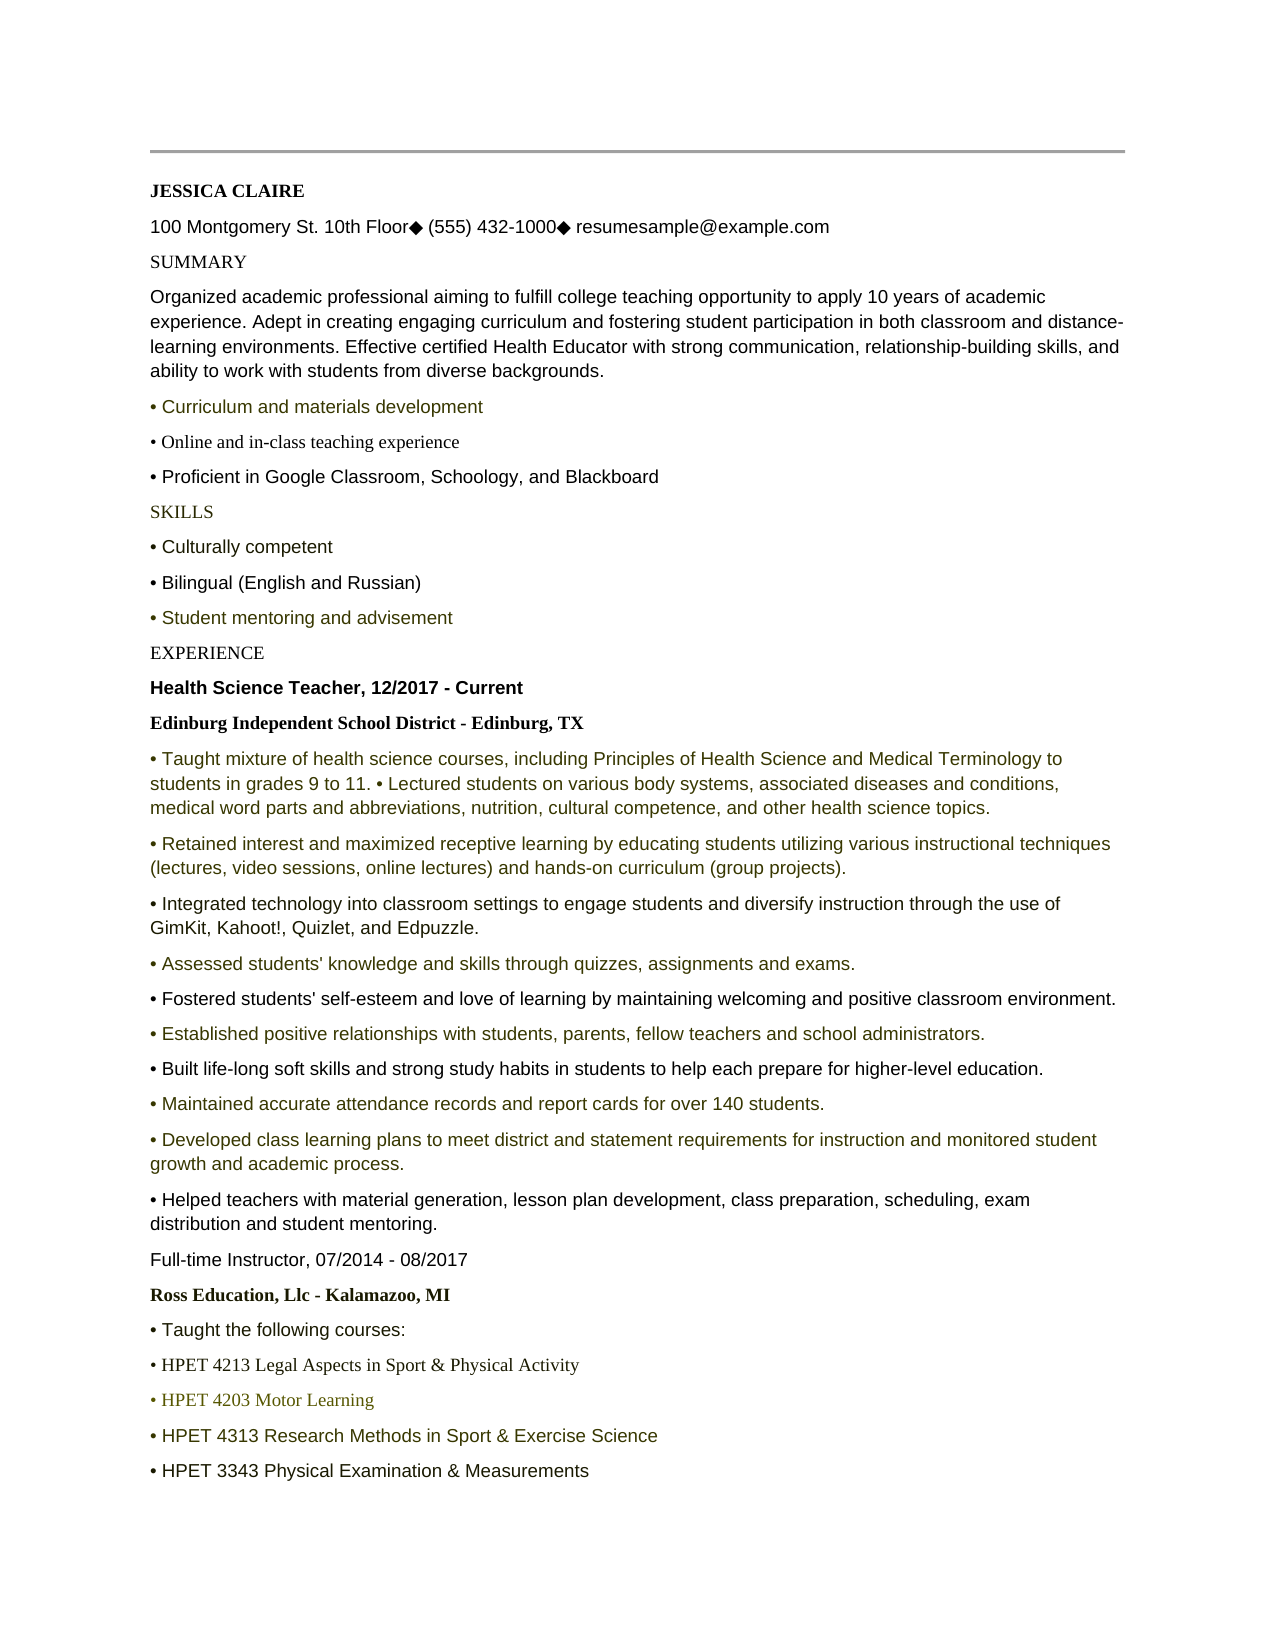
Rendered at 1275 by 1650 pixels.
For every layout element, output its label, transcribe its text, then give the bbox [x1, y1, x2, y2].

text Ross Education, Llc - Kalamazoo, MI [150, 1283, 1125, 1305]
text • Taught the following courses: [150, 1319, 1125, 1340]
text • Taught mixture of health science courses, including Principles of Health Science and Medical Terminology to students in grades 9 to 11. • Lectured students on various body systems, associated diseases and conditions, medical word parts and abbreviations, nutrition, cultural competence, and other health science topics. [150, 747, 1125, 819]
text • Established positive relationships with students, parents, fellow teachers and school administrators. [150, 1023, 1125, 1044]
text • Student mentoring and advisement [150, 607, 1125, 628]
text • Assessed students' knowledge and skills through quizzes, assignments and exams. [150, 952, 1125, 974]
text Edinburg Independent School District - Edinburg, TX [150, 712, 1125, 734]
text • Integrated technology into classroom settings to engage students and diversify instruction through the use of GimKit, Kahoot!, Quizlet, and Edpuzzle. [150, 892, 1125, 939]
text • Retained interest and maximized receptive learning by educating students utilizing various instructional techniques (lectures, video sessions, online lectures) and hands-on curriculum (group projects). [150, 832, 1125, 879]
text Organized academic professional aiming to fulfill college teaching opportunity to apply 10 years of academic experience. Adept in creating engaging curriculum and fostering student participation in both classroom and distance-learning environments. Effective certified Health Educator with strong communication, relationship-building skills, and ability to work with students from diverse backgrounds. [150, 286, 1125, 382]
text • Curriculum and materials development [150, 395, 1125, 417]
text • Maintained accurate attendance records and report cards for over 140 students. [150, 1093, 1125, 1115]
text SKILLS [150, 501, 1125, 523]
text JESSICA CLAIRE [150, 180, 1125, 202]
text • HPET 4203 Motor Learning [150, 1389, 1125, 1411]
text • Helped teachers with material generation, lesson plan development, class preparation, scheduling, exam distribution and student mentoring. [150, 1188, 1125, 1235]
text Full-time Instructor, 07/2014 - 08/2017 [150, 1248, 1125, 1270]
text • Built life-long soft skills and strong study habits in students to help each prepare for higher-level education. [150, 1058, 1125, 1079]
text • Fostered students' self-esteem and love of learning by maintaining welcoming and positive classroom environment. [150, 987, 1125, 1009]
text 100 Montgomery St. 10th Floor◆ (555) 432-1000◆ resumesample@example.com [150, 215, 1125, 237]
text • Online and in-class teaching experience [150, 431, 1125, 452]
text EXPERIENCE [150, 642, 1125, 663]
text • HPET 4213 Legal Aspects in Sport & Physical Activity [150, 1354, 1125, 1376]
text Health Science Teacher, 12/2017 - Current [150, 677, 1125, 699]
text • HPET 4313 Research Methods in Sport & Exercise Science [150, 1424, 1125, 1446]
text SUMMARY [150, 251, 1125, 272]
text • Bilingual (English and Russian) [150, 571, 1125, 593]
text • HPET 3343 Physical Examination & Measurements [150, 1459, 1125, 1481]
text • Developed class learning plans to meet district and statement requirements for instruction and monitored student growth and academic process. [150, 1128, 1125, 1175]
text • Proficient in Google Classroom, Schoology, and Blackboard [150, 466, 1125, 487]
text • Culturally competent [150, 536, 1125, 558]
